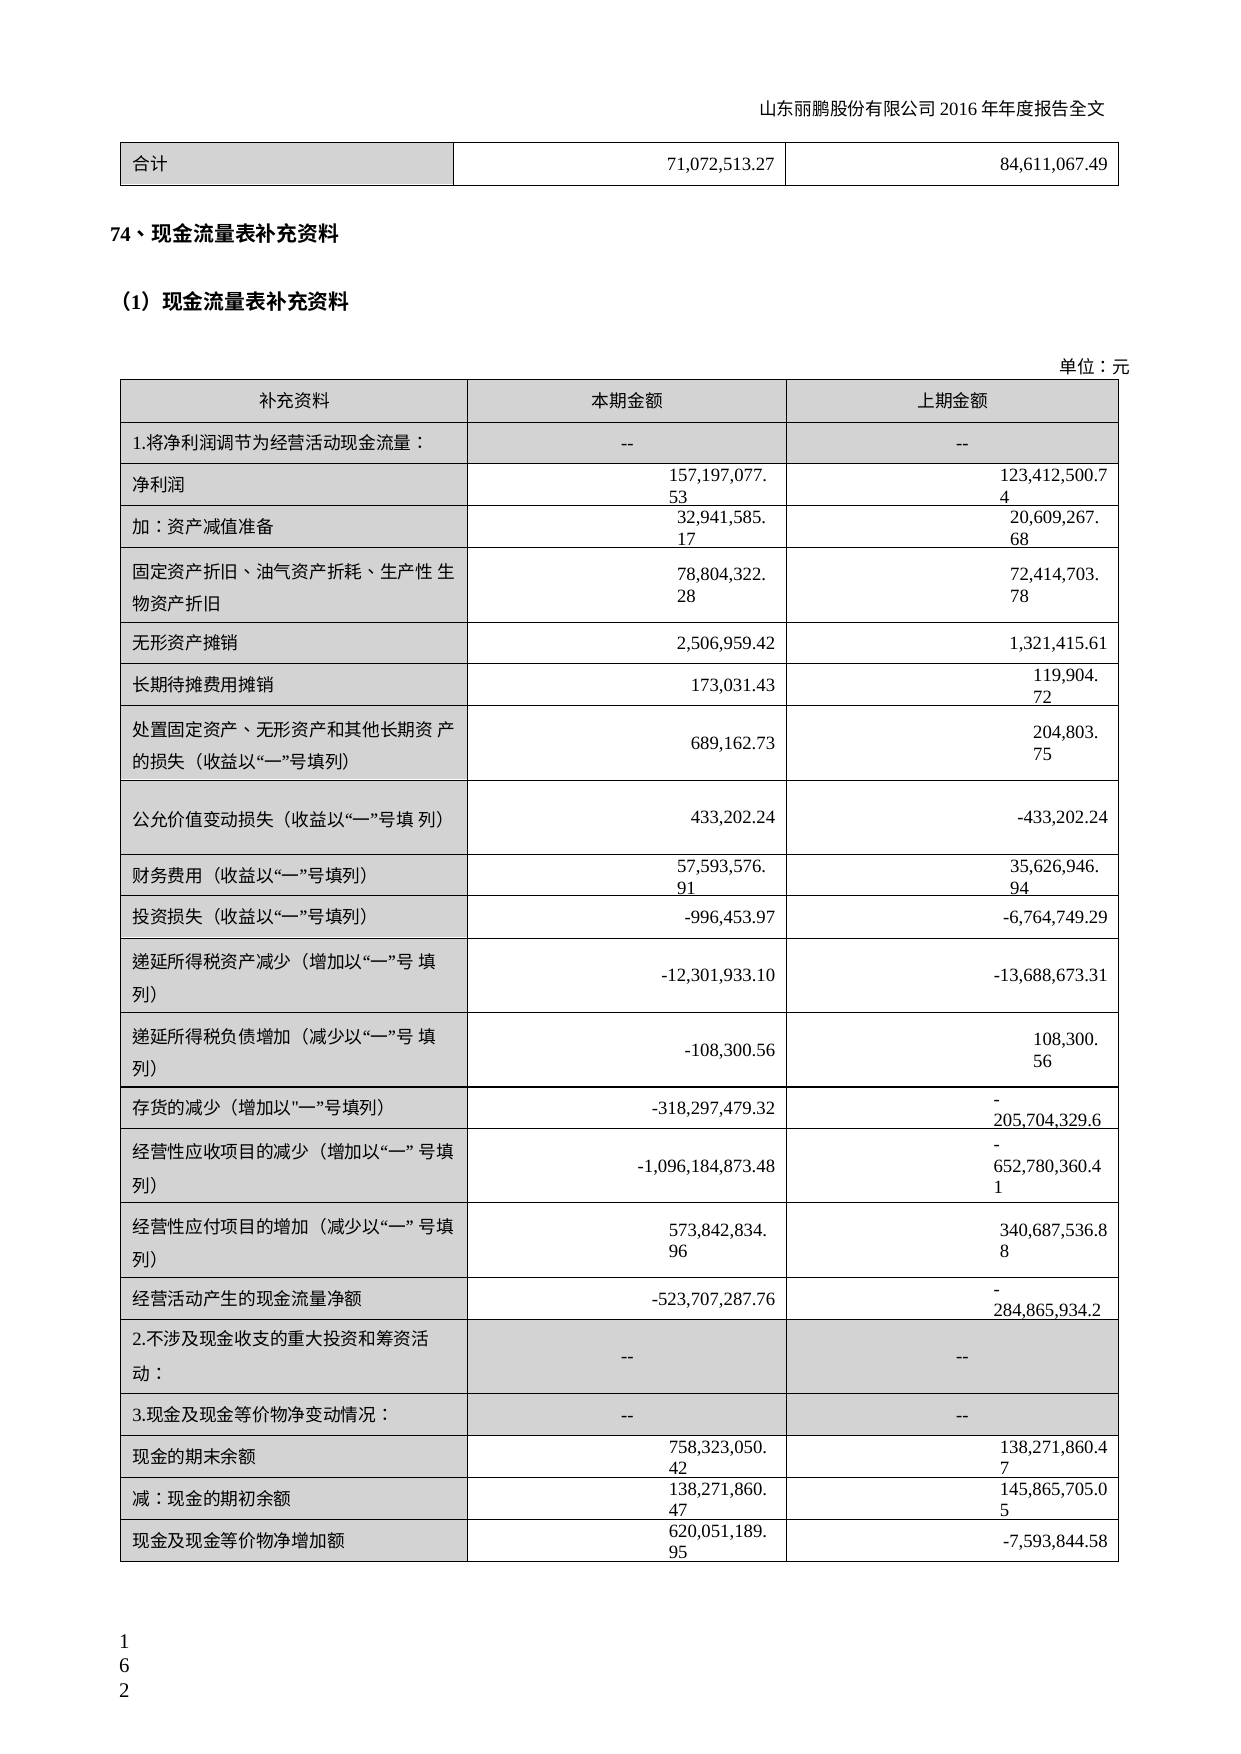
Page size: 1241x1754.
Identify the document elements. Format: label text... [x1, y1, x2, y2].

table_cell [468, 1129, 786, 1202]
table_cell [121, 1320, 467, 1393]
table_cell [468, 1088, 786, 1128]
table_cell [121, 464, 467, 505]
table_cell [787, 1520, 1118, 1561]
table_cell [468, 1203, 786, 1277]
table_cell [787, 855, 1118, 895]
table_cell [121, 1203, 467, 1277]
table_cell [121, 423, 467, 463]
text （1）现金流量表补充资料 [110, 287, 1130, 315]
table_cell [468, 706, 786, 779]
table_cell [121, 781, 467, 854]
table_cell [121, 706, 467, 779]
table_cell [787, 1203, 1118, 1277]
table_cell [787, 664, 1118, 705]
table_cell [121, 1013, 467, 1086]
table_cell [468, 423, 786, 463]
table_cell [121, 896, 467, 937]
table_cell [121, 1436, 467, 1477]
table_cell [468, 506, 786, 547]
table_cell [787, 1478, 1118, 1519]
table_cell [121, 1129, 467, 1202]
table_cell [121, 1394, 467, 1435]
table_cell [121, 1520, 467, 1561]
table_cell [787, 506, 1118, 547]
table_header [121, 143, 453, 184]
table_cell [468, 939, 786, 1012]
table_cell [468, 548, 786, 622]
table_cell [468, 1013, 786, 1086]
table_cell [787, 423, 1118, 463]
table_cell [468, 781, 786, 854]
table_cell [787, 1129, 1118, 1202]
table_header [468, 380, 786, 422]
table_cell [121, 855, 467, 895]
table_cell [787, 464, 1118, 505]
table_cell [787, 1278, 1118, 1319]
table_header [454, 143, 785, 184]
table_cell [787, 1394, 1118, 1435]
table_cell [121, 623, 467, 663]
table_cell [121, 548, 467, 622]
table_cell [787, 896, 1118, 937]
text 74、现金流量表补充资料 [110, 219, 1130, 247]
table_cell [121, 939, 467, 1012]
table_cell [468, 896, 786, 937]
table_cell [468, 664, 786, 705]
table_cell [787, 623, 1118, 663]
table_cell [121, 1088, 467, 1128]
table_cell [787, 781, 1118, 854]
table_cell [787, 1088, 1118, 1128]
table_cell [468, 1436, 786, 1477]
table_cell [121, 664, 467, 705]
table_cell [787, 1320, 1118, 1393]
text 单位：元 [110, 355, 1130, 379]
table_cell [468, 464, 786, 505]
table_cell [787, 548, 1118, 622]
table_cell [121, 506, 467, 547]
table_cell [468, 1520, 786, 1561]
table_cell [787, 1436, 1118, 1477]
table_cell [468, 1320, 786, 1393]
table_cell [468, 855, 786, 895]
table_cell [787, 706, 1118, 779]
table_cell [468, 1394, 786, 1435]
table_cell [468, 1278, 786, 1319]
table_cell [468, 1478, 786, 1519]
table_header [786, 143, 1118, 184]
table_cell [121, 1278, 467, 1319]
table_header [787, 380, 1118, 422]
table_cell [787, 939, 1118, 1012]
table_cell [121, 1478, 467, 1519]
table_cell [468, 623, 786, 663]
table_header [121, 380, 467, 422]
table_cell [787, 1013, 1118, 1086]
